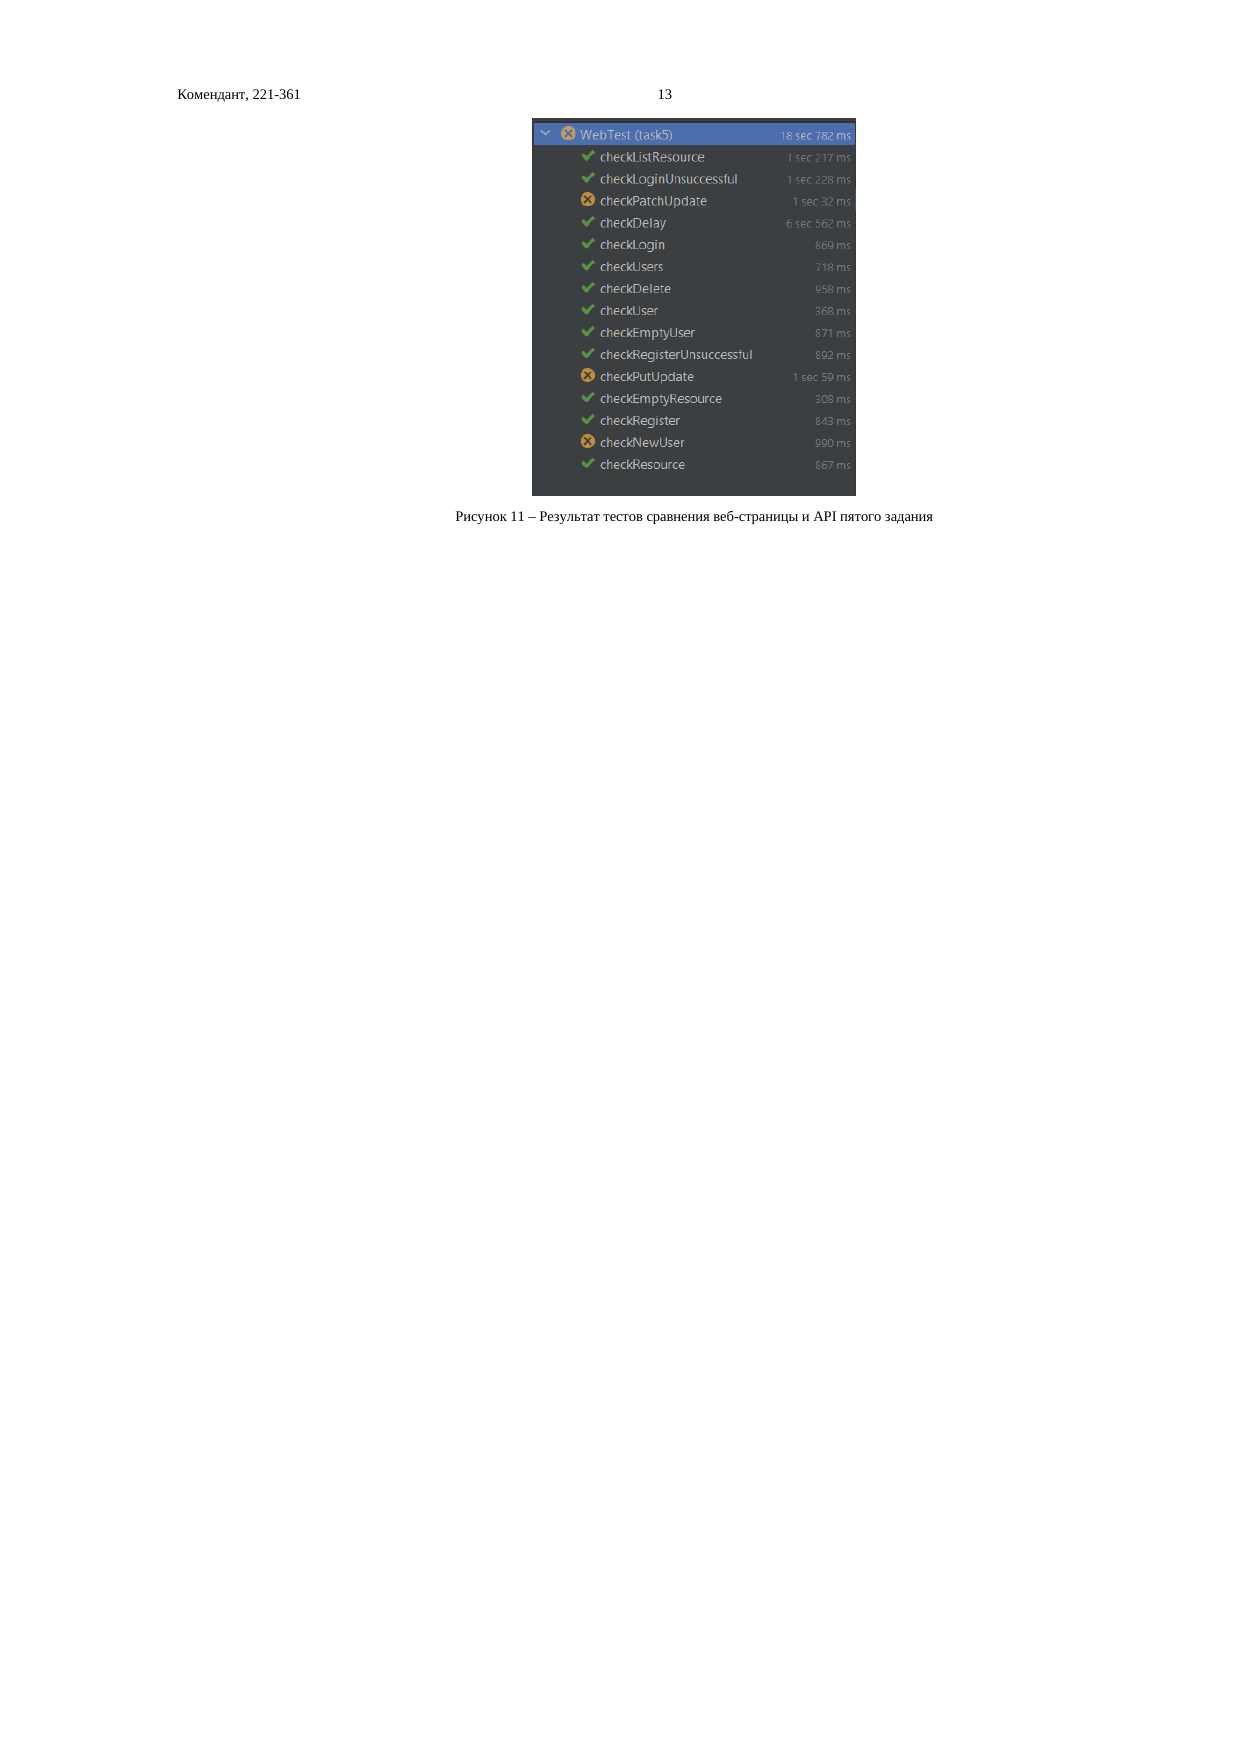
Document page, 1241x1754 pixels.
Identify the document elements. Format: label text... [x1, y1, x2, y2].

picture [532, 118, 856, 496]
text Рисунок 11 – Результат тестов сравнения веб-страницы и API пятого задания [177, 495, 1152, 524]
